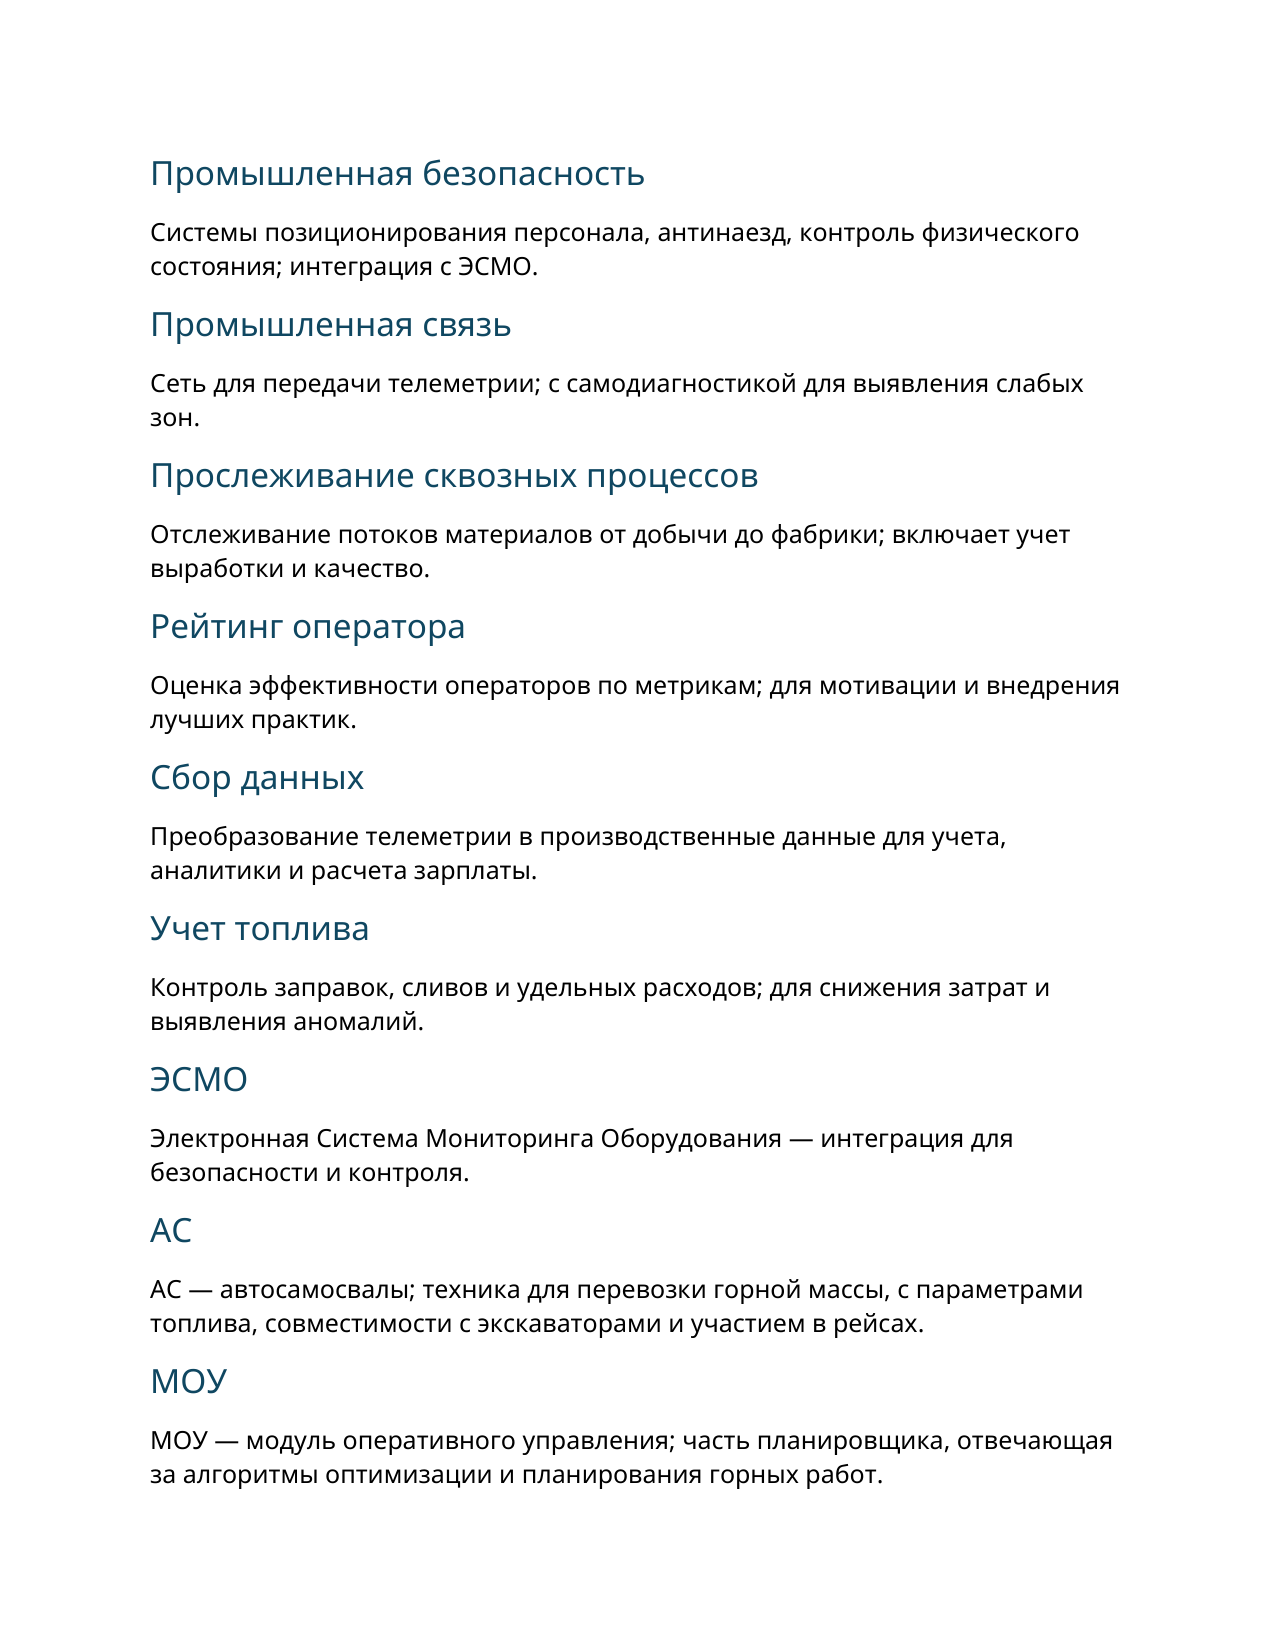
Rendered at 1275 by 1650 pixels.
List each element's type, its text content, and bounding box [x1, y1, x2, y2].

subtitle АС [150, 1207, 1125, 1253]
subtitle Сбор данных [150, 754, 1125, 799]
text Сеть для передачи телеметрии; с самодиагностикой для выявления слабых зон. [150, 365, 1125, 433]
text Контроль заправок, сливов и удельных расходов; для снижения затрат и выявления аномалий. [150, 969, 1125, 1037]
text Преобразование телеметрии в производственные данные для учета, аналитики и расчета зарплаты. [150, 818, 1125, 886]
text Электронная Система Мониторинга Оборудования — интеграция для безопасности и контроля. [150, 1120, 1125, 1188]
text Оценка эффективности операторов по метрикам; для мотивации и внедрения лучших практик. [150, 667, 1125, 735]
text Системы позиционирования персонала, антинаезд, контроль физического состояния; интеграция с ЭСМО. [150, 214, 1125, 282]
subtitle Промышленная связь [150, 301, 1125, 346]
subtitle Рейтинг оператора [150, 603, 1125, 648]
subtitle Промышленная безопасность [150, 150, 1125, 195]
text АС — автосамосвалы; техника для перевозки горной массы, с параметрами топлива, совместимости с экскаваторами и участием в рейсах. [150, 1271, 1125, 1339]
subtitle ЭСМО [150, 1056, 1125, 1102]
subtitle МОУ [150, 1358, 1125, 1404]
text МОУ — модуль оперативного управления; часть планировщика, отвечающая за алгоритмы оптимизации и планирования горных работ. [150, 1422, 1125, 1491]
text Отслеживание потоков материалов от добычи до фабрики; включает учет выработки и качество. [150, 516, 1125, 584]
subtitle Учет топлива [150, 905, 1125, 951]
subtitle Прослеживание сквозных процессов [150, 452, 1125, 497]
